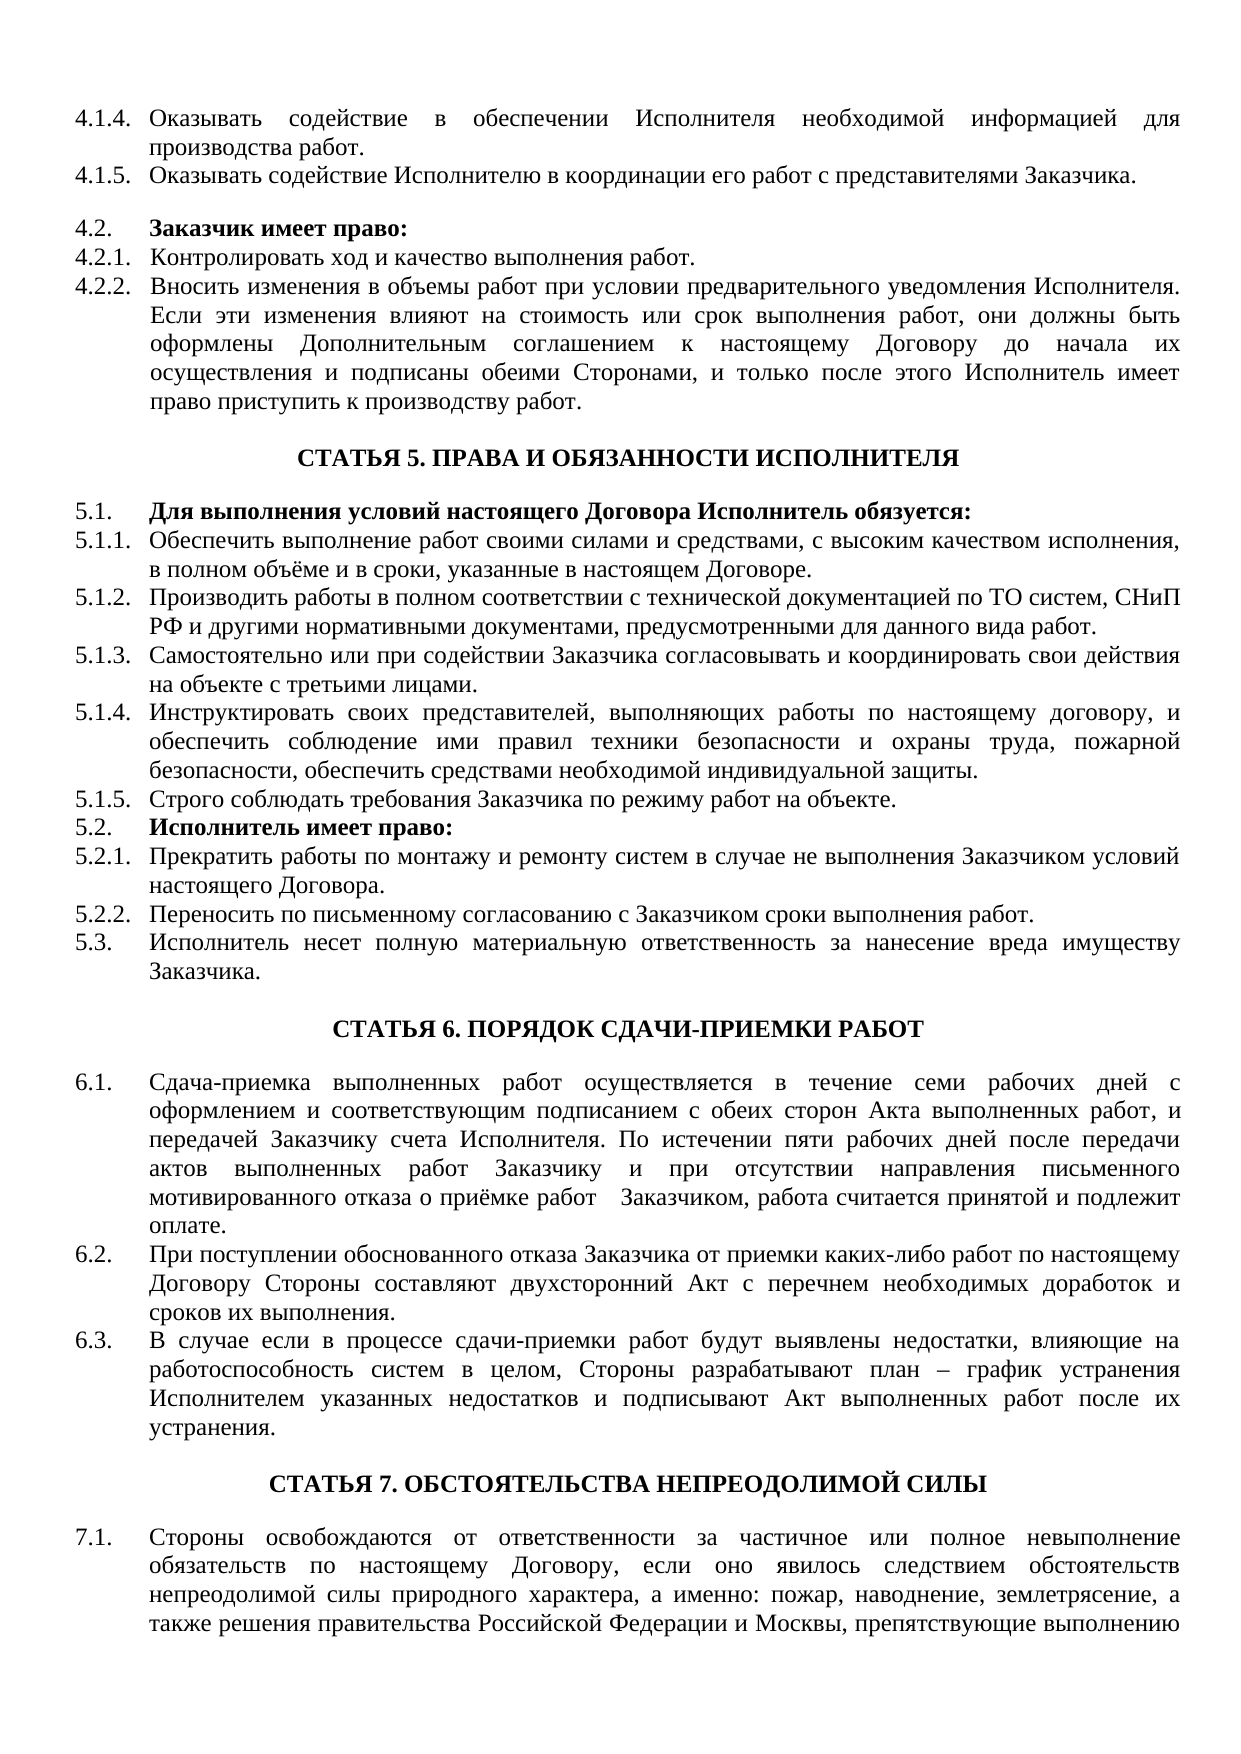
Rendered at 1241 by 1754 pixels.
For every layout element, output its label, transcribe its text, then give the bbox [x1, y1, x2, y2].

subtitle СТАТЬЯ 7. ОБСТОЯТЕЛЬСТВА НЕПРЕОДОЛИМОЙ СИЛЫ [75, 1469, 1181, 1498]
list Сдача-приемка выполненных работ осуществляется в течение семи рабочих дней с оформлением и соответствующим подписанием с обеих сторон Акта выполненных работ, и передачей Заказчику счета Исполнителя. По истечении пяти рабочих дней после передачи актов выполненных работ Заказчику и при отсутствии направления письменного мотивированного отказа о приёмке работ Заказчиком, работа считается принятой и подлежит оплате. [75, 1067, 1181, 1239]
list Заказчик имеет право: [75, 213, 1181, 242]
list Строго соблюдать требования Заказчика по режиму работ на объекте. [75, 784, 1181, 812]
list Оказывать содействие Исполнителю в координации его работ с представителями Заказчика. [75, 161, 1181, 189]
list Оказывать содействие в обеспечении Исполнителя необходимой информацией для производства работ. [75, 103, 1181, 161]
list Прекратить работы по монтажу и ремонту систем в случае не выполнения Заказчиком условий настоящего Договора. [75, 841, 1181, 899]
list Вносить изменения в объемы работ при условии предварительного уведомления Исполнителя. Если эти изменения влияют на стоимость или срок выполнения работ, они должны быть оформлены Дополнительным соглашением к настоящему Договору до начала их осуществления и подписаны обеими Сторонами, и только после этого Исполнитель имеет право приступить к производству работ. [75, 271, 1181, 415]
list Производить работы в полном соответствии с технической документацией по ТО систем, СНиП РФ и другими нормативными документами, предусмотренными для данного вида работ. [75, 582, 1181, 640]
subtitle СТАТЬЯ 6. ПОРЯДОК СДАЧИ-ПРИЕМКИ РАБОТ [75, 1014, 1181, 1042]
list Самостоятельно или при содействии Заказчика согласовывать и координировать свои действия на объекте с третьими лицами. [75, 640, 1181, 697]
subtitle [75, 1522, 1181, 1637]
subtitle Для выполнения условий настоящего Договора Исполнитель обязуется: [75, 496, 1181, 525]
list Инструктировать своих представителей, выполняющих работы по настоящему договору, и обеспечить соблюдение ими правил техники безопасности и охраны труда, пожарной безопасности, обеспечить средствами необходимой индивидуальной защиты. [75, 697, 1181, 784]
list Исполнитель несет полную материальную ответственность за нанесение вреда имуществу Заказчика. [75, 927, 1181, 985]
list Переносить по письменному согласованию с Заказчиком сроки выполнения работ. [75, 899, 1181, 927]
list Обеспечить выполнение работ своими силами и средствами, с высоким качеством исполнения, в полном объёме и в сроки, указанные в настоящем Договоре. [75, 525, 1181, 582]
list Контролировать ход и качество выполнения работ. [75, 242, 1181, 271]
list Исполнитель имеет право: [75, 812, 1181, 841]
list При поступлении обоснованного отказа Заказчика от приемки каких-либо работ по настоящему Договору Стороны составляют двухсторонний Акт с перечнем необходимых доработок и сроков их выполнения. [75, 1239, 1181, 1325]
subtitle СТАТЬЯ 5. ПРАВА И ОБЯЗАННОСТИ ИСПОЛНИТЕЛЯ [75, 443, 1181, 472]
list В случае если в процессе сдачи-приемки работ будут выявлены недостатки, влияющие на работоспособность систем в целом, Стороны разрабатывают план – график устранения Исполнителем указанных недостатков и подписывают Акт выполненных работ после их устранения. [75, 1325, 1181, 1440]
